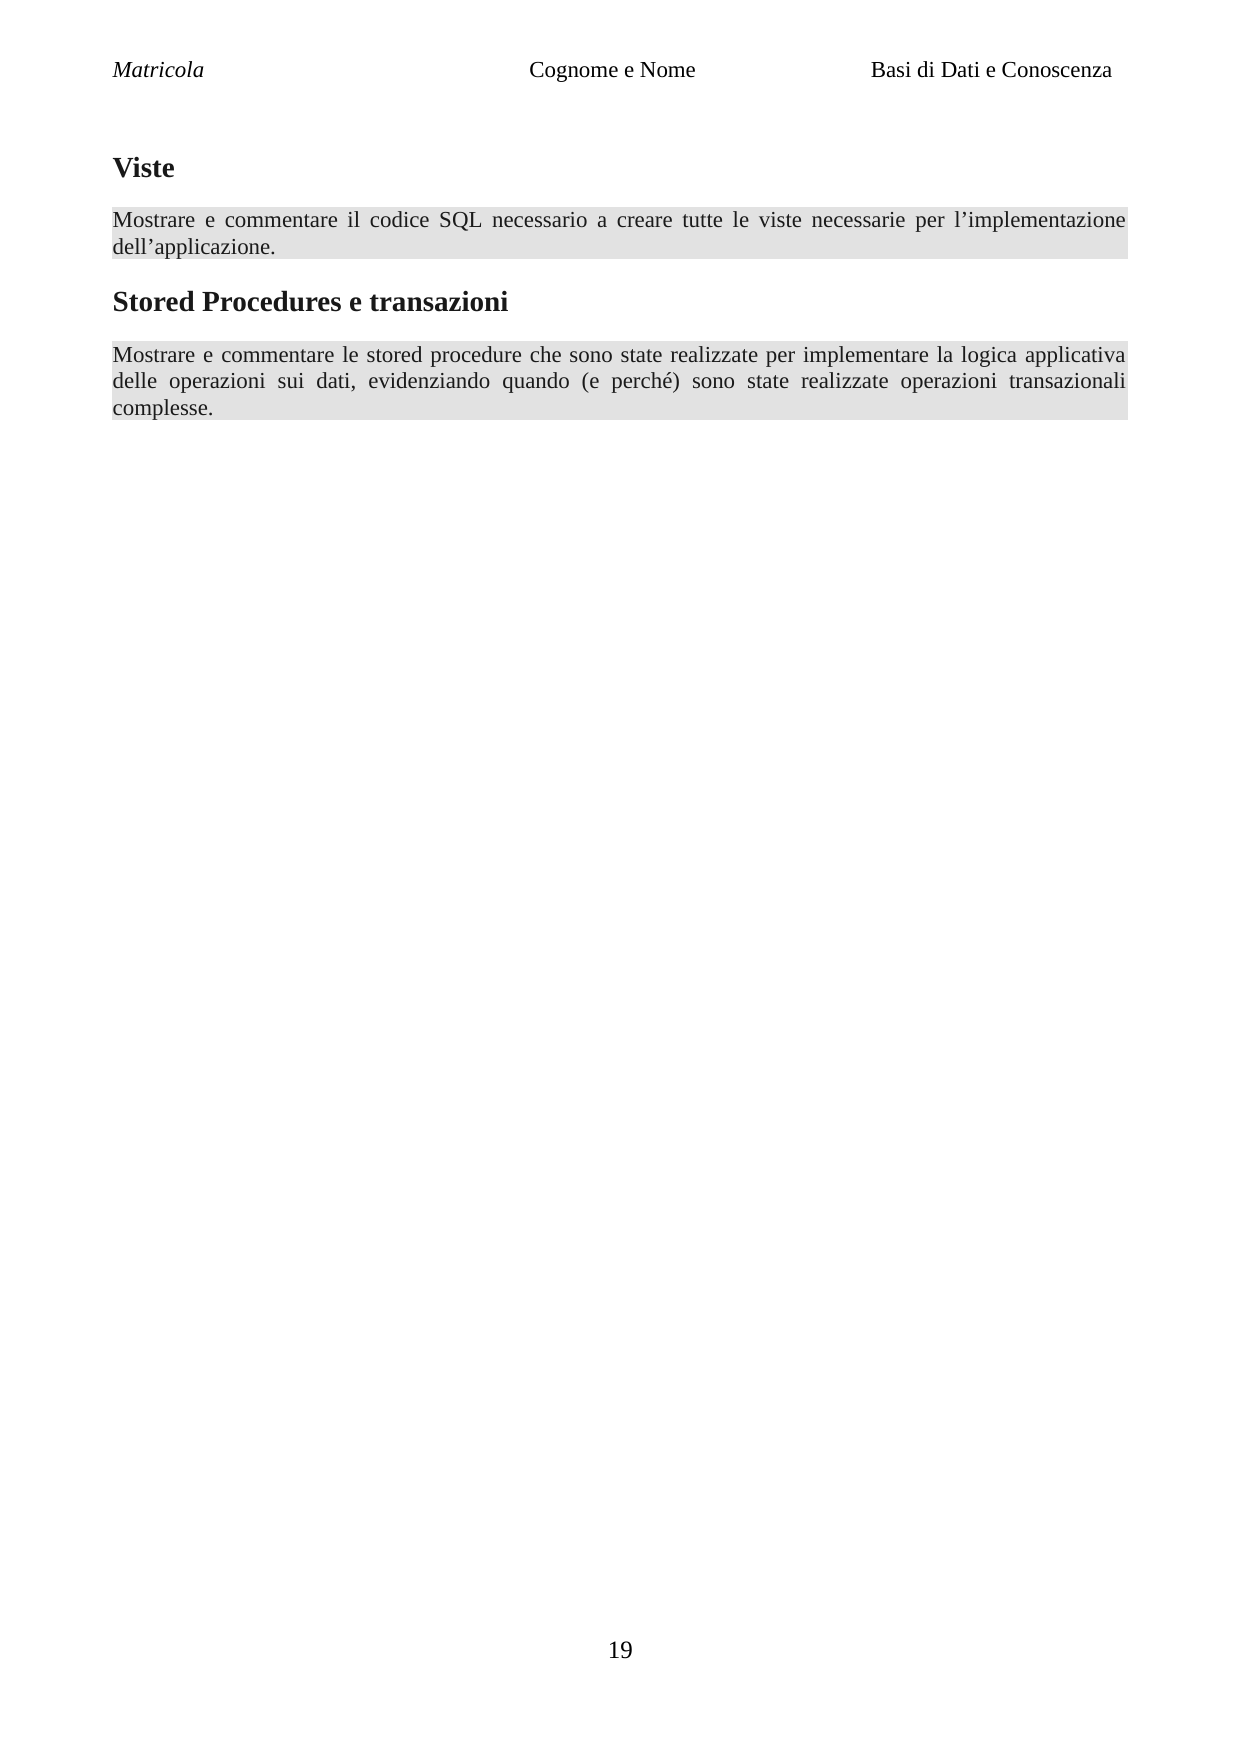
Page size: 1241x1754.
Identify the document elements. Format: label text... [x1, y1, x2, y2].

subtitle Stored Procedures e transazioni [112, 284, 1128, 318]
text Mostrare e commentare il codice SQL necessario a creare tutte le viste necessarie per l’implementazione dell’applicazione. [112, 207, 1128, 259]
text Mostrare e commentare le stored procedure che sono state realizzate per implementare la logica applicativa delle operazioni sui dati, evidenziando quando (e perché) sono state realizzate operazioni transazionali complesse. [112, 341, 1128, 420]
subtitle Viste [112, 150, 1128, 183]
